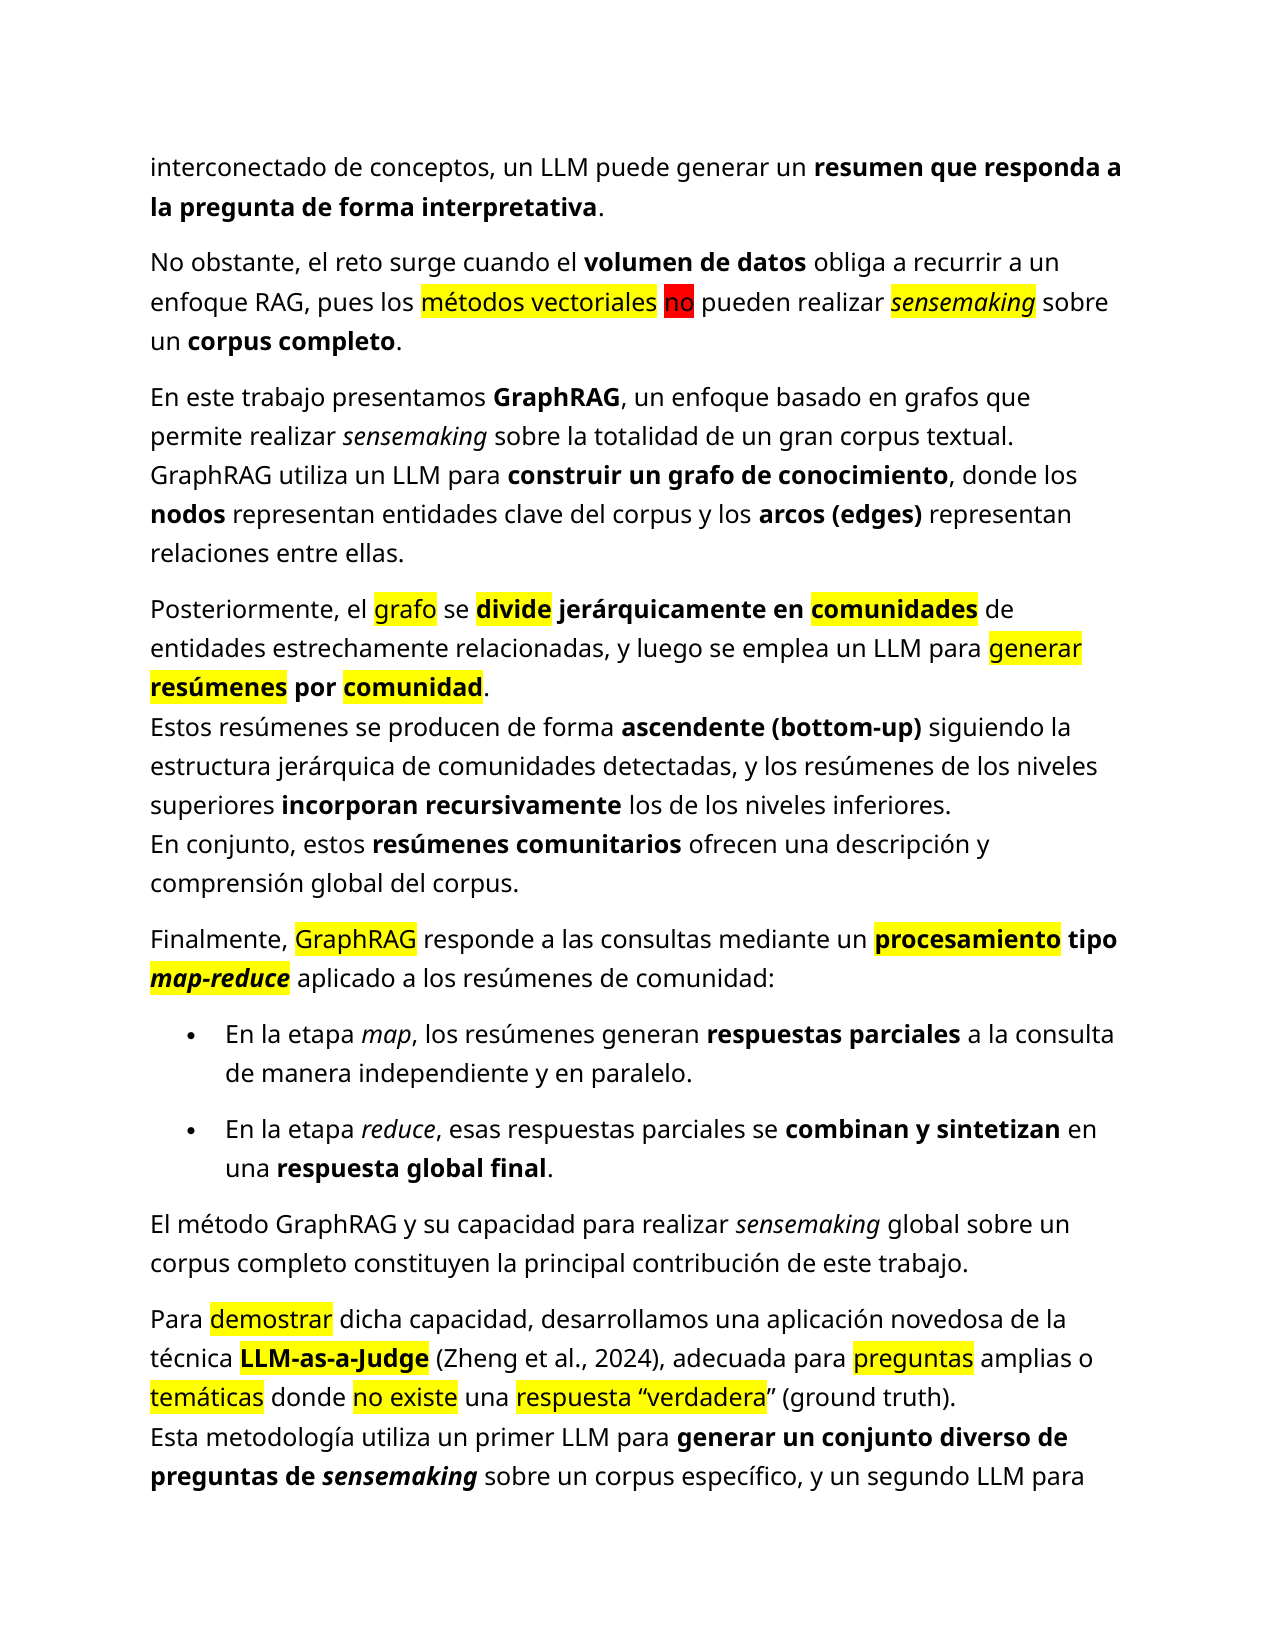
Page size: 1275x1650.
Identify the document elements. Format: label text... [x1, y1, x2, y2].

list En la etapa map, los resúmenes generan respuestas parciales a la consulta de manera independiente y en paralelo. [187, 1017, 1125, 1090]
text En este trabajo presentamos GraphRAG, un enfoque basado en grafos que permite realizar sensemaking sobre la totalidad de un gran corpus textual. GraphRAG utiliza un LLM para construir un grafo de conocimiento, donde los nodos representan entidades clave del corpus y los arcos (edges) representan relaciones entre ellas. [150, 379, 1125, 570]
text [150, 150, 1125, 223]
list En la etapa reduce, esas respuestas parciales se combinan y sintetizan en una respuesta global final. [187, 1112, 1125, 1185]
text No obstante, el reto surge cuando el volumen de datos obliga a recurrir a un enfoque RAG, pues los métodos vectoriales no pueden realizar sensemaking sobre un corpus completo. [150, 245, 1125, 357]
text El método GraphRAG y su capacidad para realizar sensemaking global sobre un corpus completo constituyen la principal contribución de este trabajo. [150, 1207, 1125, 1280]
text Posteriormente, el grafo se divide jerárquicamente en comunidades de entidades estrechamente relacionadas, y luego se emplea un LLM para generar resúmenes por comunidad. Estos resúmenes se producen de forma ascendente (bottom-up) siguiendo la estructura jerárquica de comunidades detectadas, y los resúmenes de los niveles superiores incorporan recursivamente los de los niveles inferiores. En conjunto, estos resúmenes comunitarios ofrecen una descripción y comprensión global del corpus. [150, 592, 1125, 900]
text Finalmente, GraphRAG responde a las consultas mediante un procesamiento tipo map-reduce aplicado a los resúmenes de comunidad: [150, 922, 1125, 995]
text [150, 1302, 1125, 1492]
